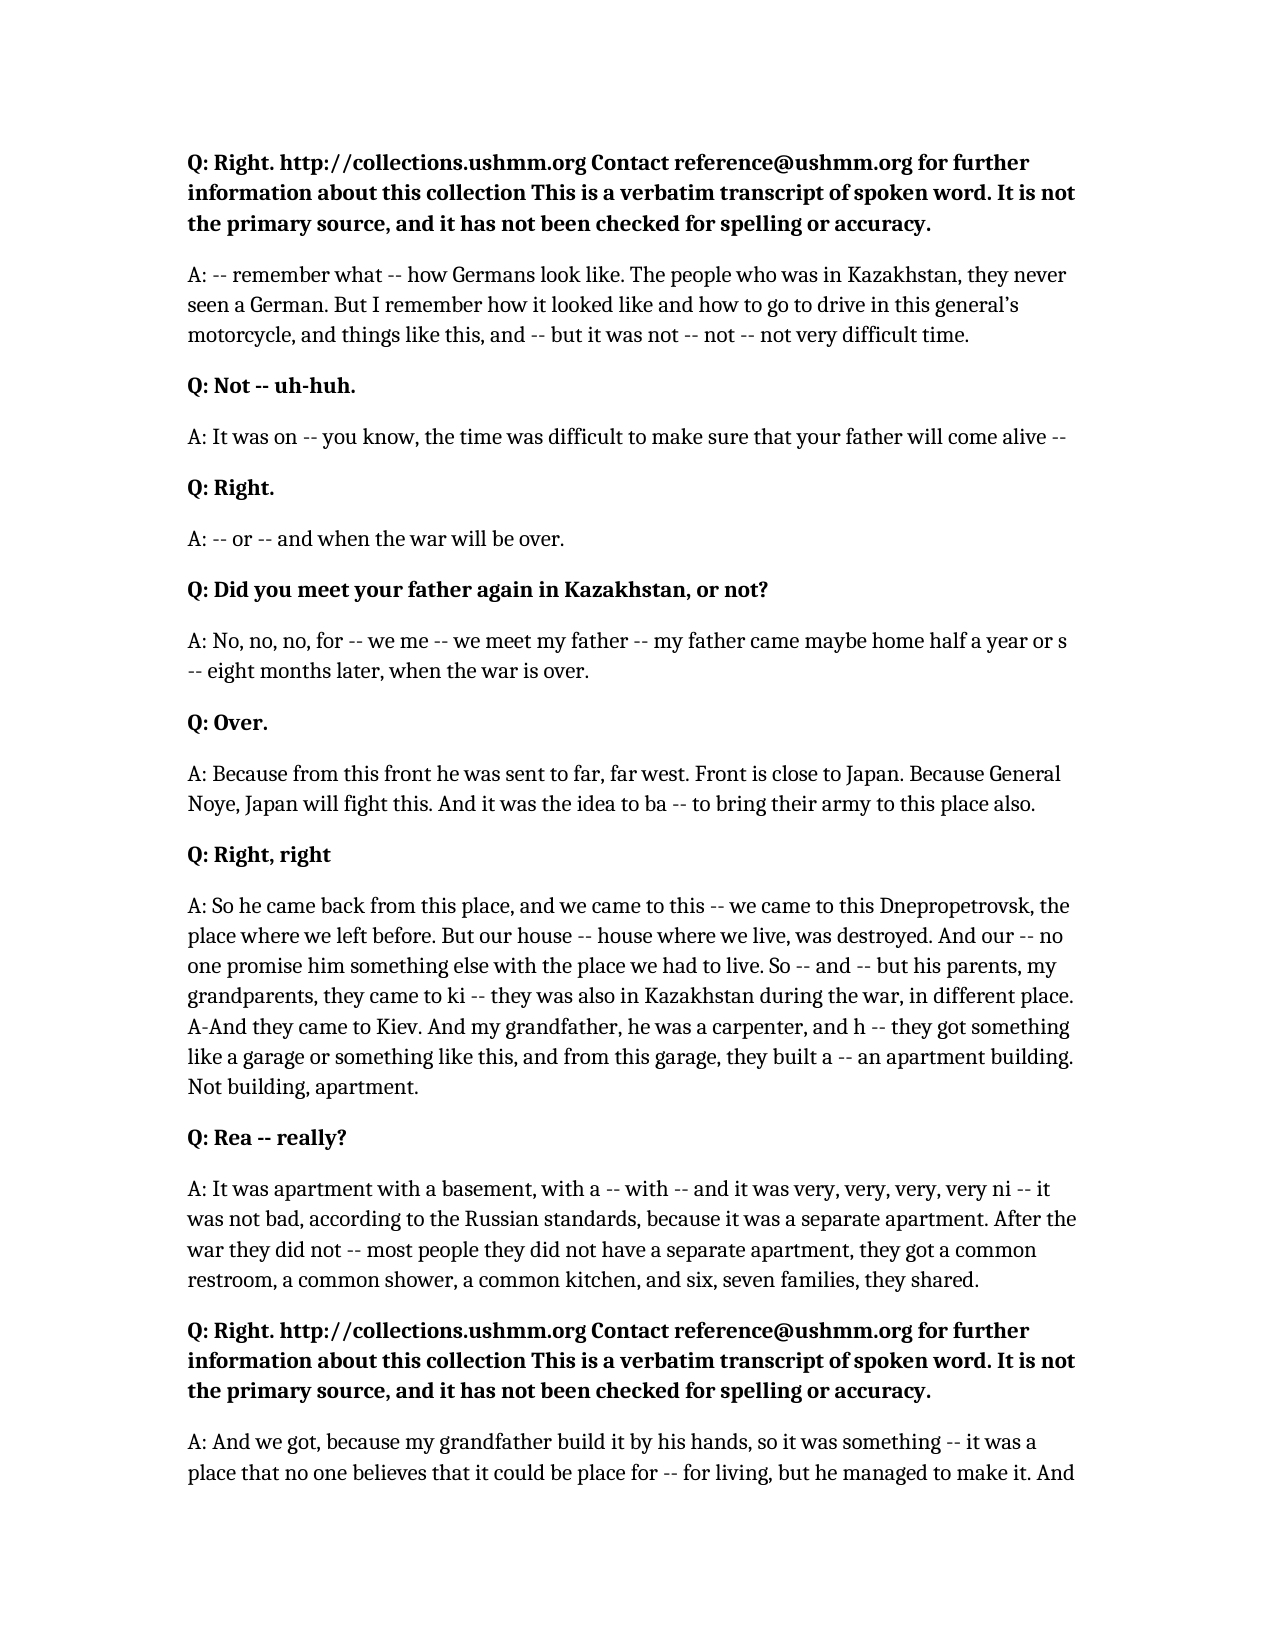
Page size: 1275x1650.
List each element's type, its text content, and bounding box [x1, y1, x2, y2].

text A: Because from this front he was sent to far, far west. Front is close to Japan. Because General Noye, Japan will fight this. And it was the idea to ba -- to bring their army to this place also. [187, 760, 1087, 817]
text Q: Right. [187, 475, 1087, 501]
text A: No, no, no, for -- we me -- we meet my father -- my father came maybe home half a year or s -- eight months later, when the war is over. [187, 628, 1087, 685]
text A: It was on -- you know, the time was difficult to make sure that your father will come alive -- [187, 424, 1087, 450]
text A: So he came back from this place, and we came to this -- we came to this Dnepropetrovsk, the place where we left before. But our house -- house where we live, was destroyed. And our -- no one promise him something else with the place we had to live. So -- and -- but his parents, my grandparents, they came to ki -- they was also in Kazakhstan during the war, in different place. A-And they came to Kiev. And my grandfather, he was a carpenter, and h -- they got something like a garage or something like this, and from this garage, they built a -- an apartment building. Not building, apartment. [187, 893, 1087, 1100]
text Q: Not -- uh-huh. [187, 373, 1087, 399]
text Q: Did you meet your father again in Kazakhstan, or not? [187, 577, 1087, 603]
text Q: Right. http://collections.ushmm.org Contact reference@ushmm.org for further information about this collection This is a verbatim transcript of spoken word. It is not the primary source, and it has not been checked for spelling or accuracy. [187, 1318, 1087, 1404]
text Q: Right, right [187, 842, 1087, 868]
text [187, 1429, 1087, 1486]
text Q: Rea -- really? [187, 1125, 1087, 1151]
text Q: Over. [187, 709, 1087, 736]
text A: -- remember what -- how Germans look like. The people who was in Kazakhstan, they never seen a German. But I remember how it looked like and how to go to drive in this general’s motorcycle, and things like this, and -- but it was not -- not -- not very difficult time. [187, 261, 1087, 348]
text A: It was apartment with a basement, with a -- with -- and it was very, very, very, very ni -- it was not bad, according to the Russian standards, because it was a separate apartment. After the war they did not -- most people they did not have a separate apartment, they got a common restroom, a common shower, a common kitchen, and six, seven families, they shared. [187, 1176, 1087, 1293]
text A: -- or -- and when the war will be over. [187, 526, 1087, 552]
text Q: Right. http://collections.ushmm.org Contact reference@ushmm.org for further information about this collection This is a verbatim transcript of spoken word. It is not the primary source, and it has not been checked for spelling or accuracy. [187, 150, 1087, 237]
